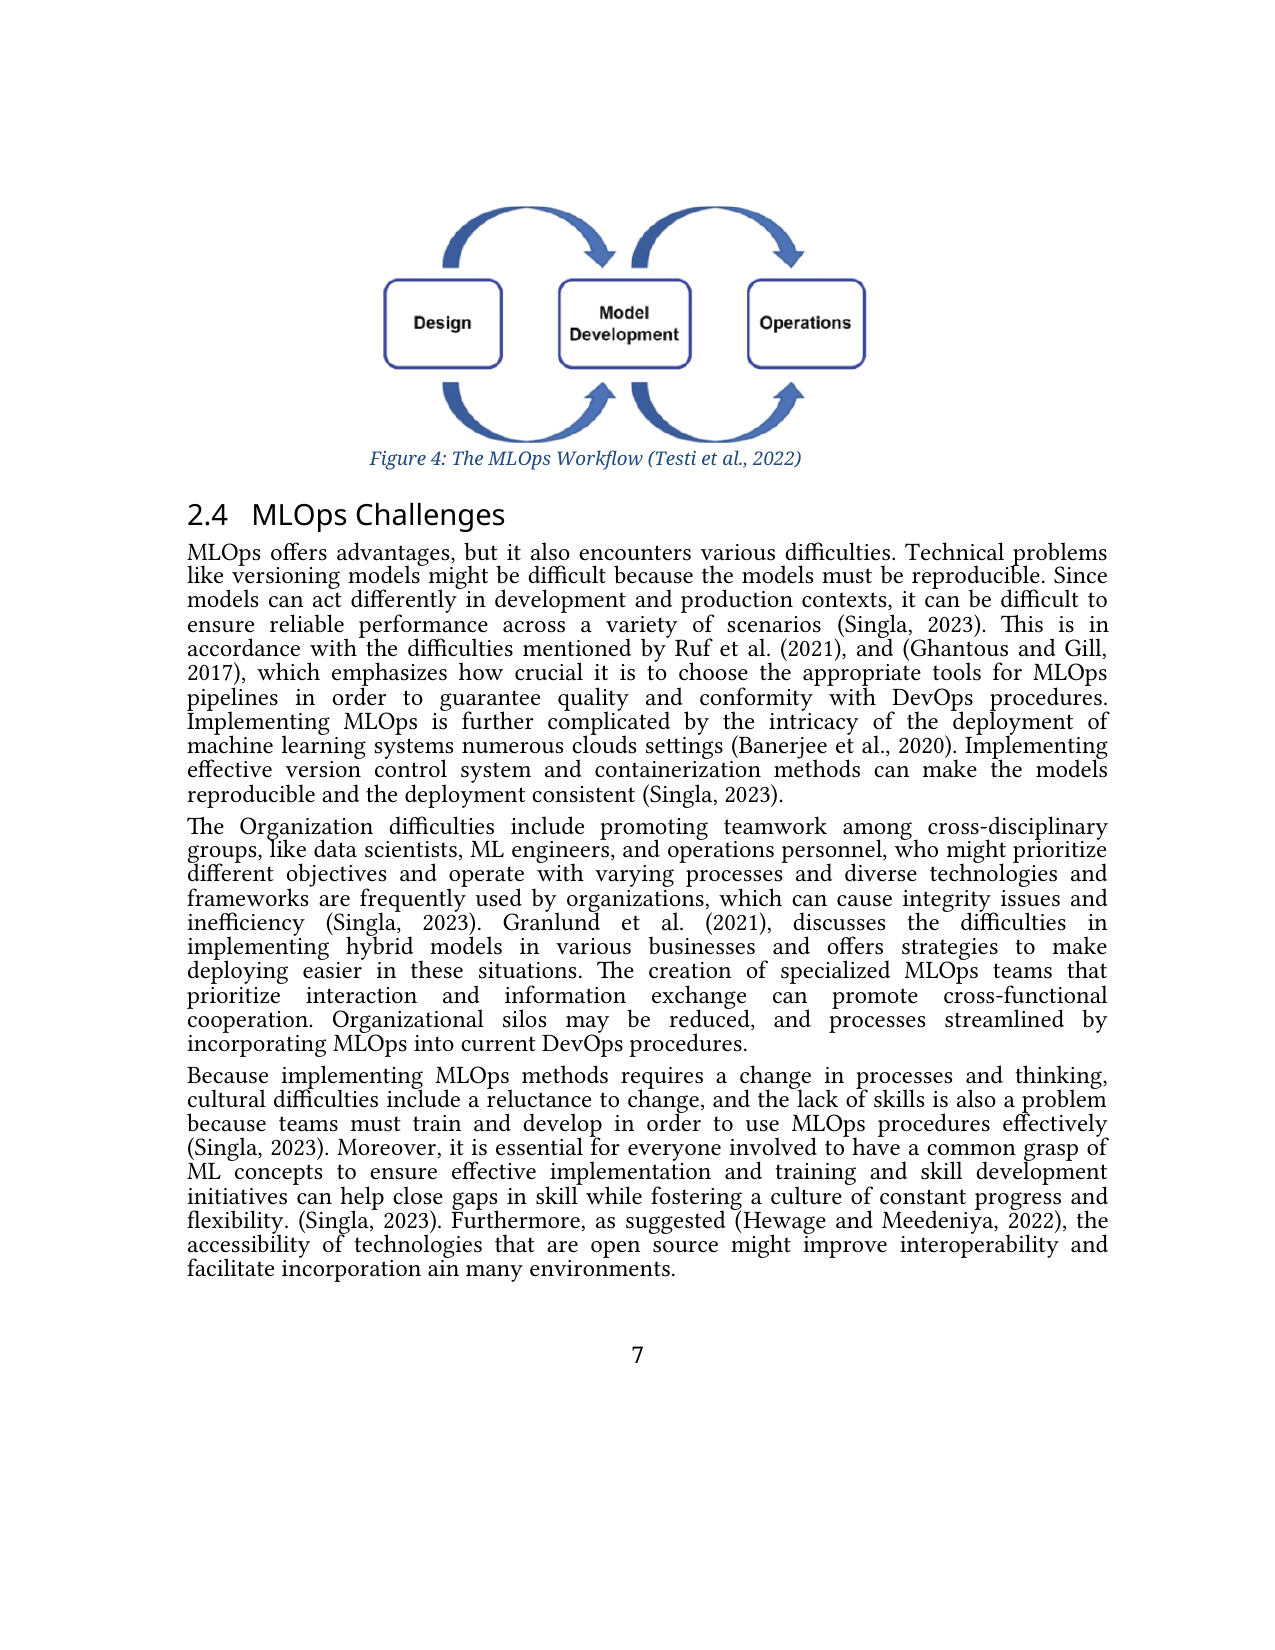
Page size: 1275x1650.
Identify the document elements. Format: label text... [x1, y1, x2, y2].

text Because implementing MLOps methods requires a change in processes and thinking, cultural difficulties include a reluctance to change, and the lack of skills is also a problem because teams must train and develop in order to use MLOps procedures effectively (Singla, 2023). Moreover, it is essential for everyone involved to have a common grasp of ML concepts to ensure effective implementation and training and skill development initiatives can help close gaps in skill while fostering a culture of constant progress and flexibility. (Singla, 2023). Furthermore, as suggested (Hewage and Meedeniya, 2022), the accessibility of technologies that are open source might improve interoperability and facilitate incorporation ain many environments. [187, 1065, 1109, 1283]
subtitle MLOps Challenges [187, 494, 1125, 534]
text The Organization difficulties include promoting teamwork among cross-disciplinary groups, like data scientists, ML engineers, and operations personnel, who might prioritize different objectives and operate with varying processes and diverse technologies and frameworks are frequently used by organizations, which can cause integrity issues and inefficiency (Singla, 2023). Granlund et al. (2021), discusses the difficulties in implementing hybrid models in various businesses and offers strategies to make deploying easier in these situations. The creation of specialized MLOps teams that prioritize interaction and information exchange can promote cross-functional cooperation. Organizational silos may be reduced, and processes streamlined by incorporating MLOps into current DevOps procedures. [187, 815, 1109, 1058]
text Figure 4: The MLOps Workflow (Testi et al., 2022) [150, 445, 1125, 471]
text MLOps offers advantages, but it also encounters various difficulties. Technical problems like versioning models might be difficult because the models must be reproducible. Since models can act differently in development and production contexts, it can be difficult to ensure reliable performance across a variety of scenarios (Singla, 2023). This is in accordance with the difficulties mentioned by Ruf et al. (2021), and (Ghantous and Gill, 2017), which emphasizes how crucial it is to choose the appropriate tools for MLOps pipelines in order to guarantee quality and conformity with DevOps procedures. Implementing MLOps is further complicated by the intricacy of the deployment of machine learning systems numerous clouds settings (Banerjee et al., 2020). Implementing effective version control system and containerization methods can make the models reproducible and the deployment consistent (Singla, 2023). [187, 541, 1109, 808]
picture [376, 200, 869, 446]
